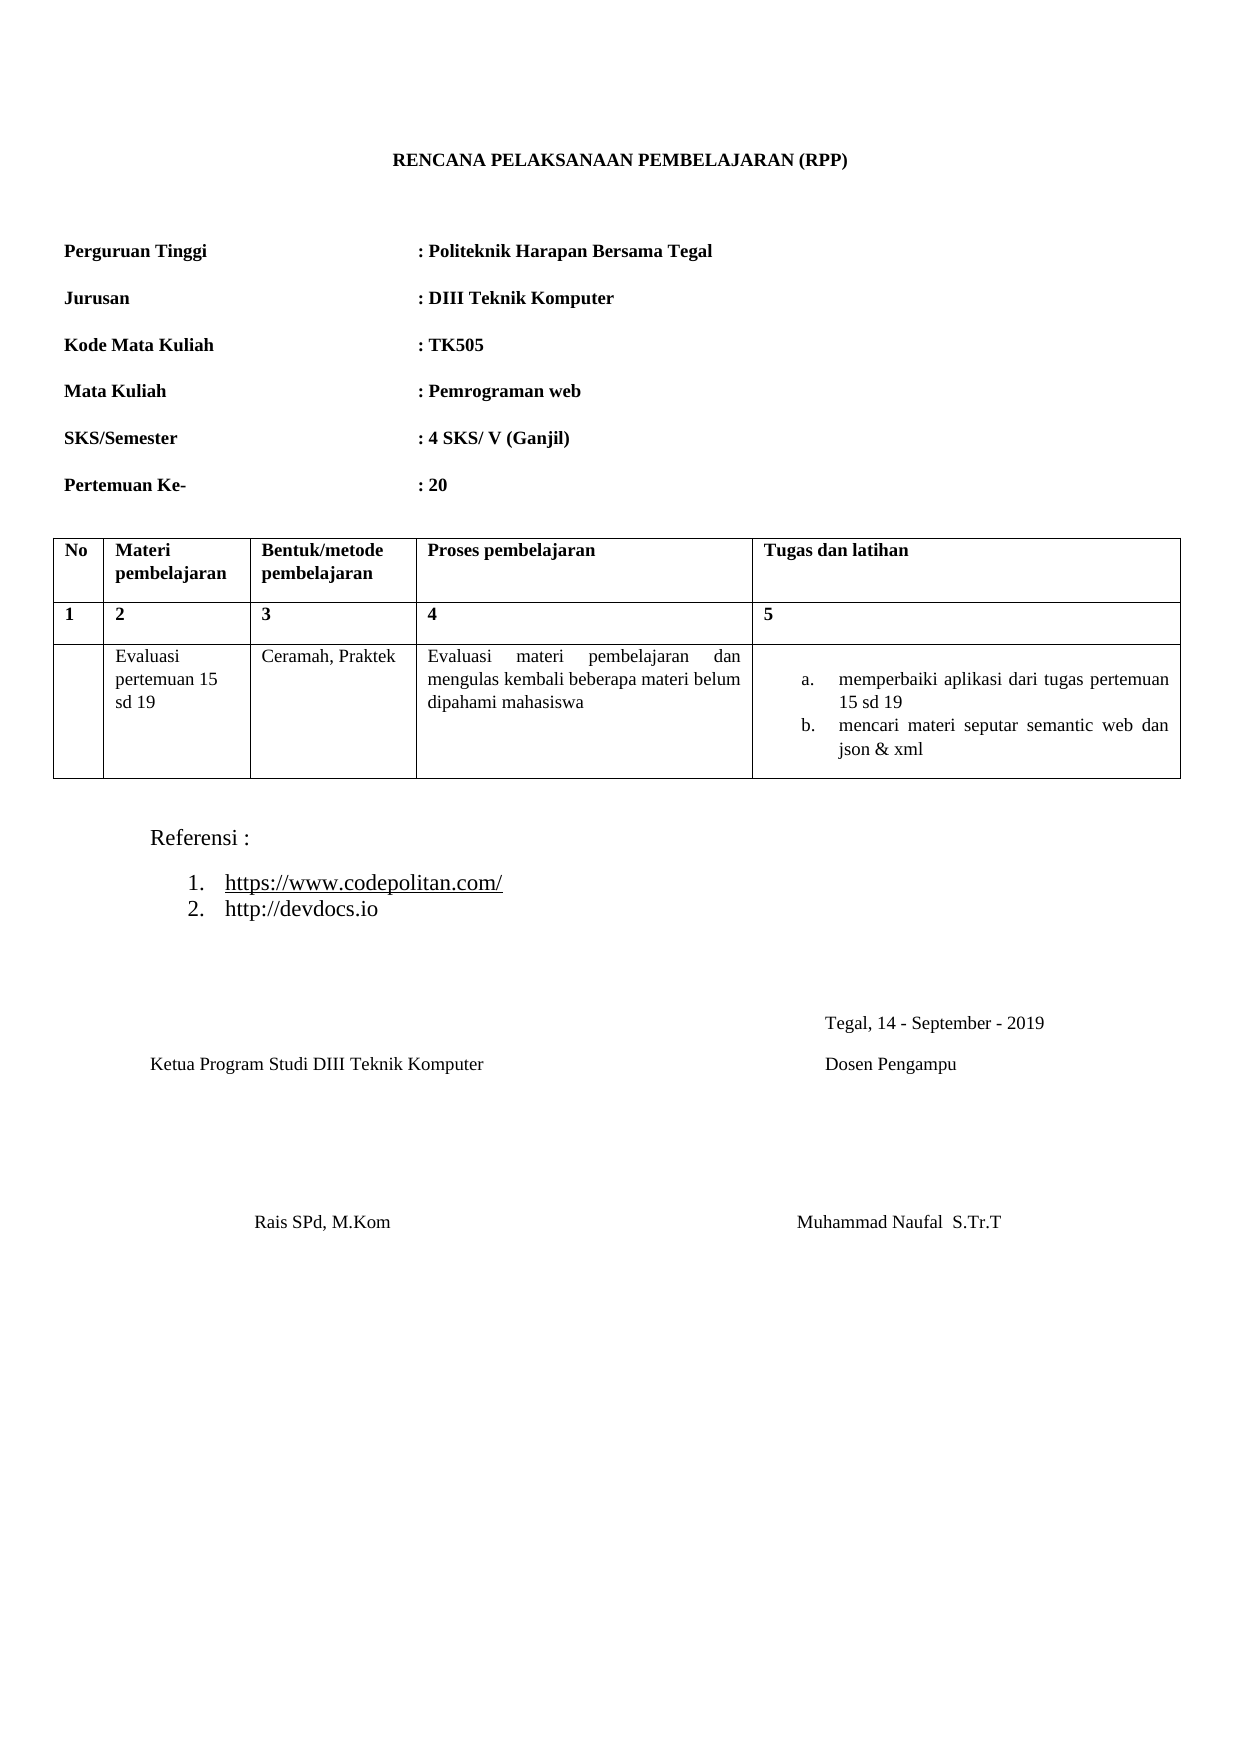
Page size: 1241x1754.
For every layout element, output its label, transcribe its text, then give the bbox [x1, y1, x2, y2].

table_cell 1 [54, 603, 103, 644]
table_cell 2 [104, 603, 250, 644]
table_cell 5 [753, 603, 1180, 644]
table_header Tugas dan latihan [753, 539, 1180, 602]
text RENCANA PELAKSANAAN PEMBELAJARAN (RPP) [150, 150, 1090, 171]
table_cell Jurusan [29, 262, 326, 309]
table_header Materi pembelajaran [104, 539, 250, 602]
table_cell Pertemuan Ke- [29, 449, 326, 496]
text Referensi : [150, 824, 1090, 850]
table_cell : TK505 [326, 309, 534, 356]
text Rais SPd, M.Kom Muhammad Naufal S.Tr.T [254, 1212, 1090, 1233]
table_header Proses pembelajaran [417, 539, 752, 602]
table_cell Evaluasi pertemuan 15 sd 19 [104, 645, 250, 778]
table_cell SKS/Semester [29, 403, 326, 449]
table_cell Evaluasi materi pembelajaran dan mengulas kembali beberapa materi belum dipahami mahasiswa [417, 645, 752, 778]
list http://devdocs.io [187, 896, 1090, 922]
table_header Bentuk/metode pembelajaran [251, 539, 416, 602]
table_cell 4 [417, 603, 752, 644]
table_cell : Pemrograman web [326, 356, 710, 402]
table_cell Kode Mata Kuliah [29, 309, 326, 356]
table_cell 3 [251, 603, 416, 644]
table_cell : 20 [326, 449, 524, 496]
table_cell memperbaiki aplikasi dari tugas pertemuan 15 sd 19 mencari materi seputar semantic web dan json & xml [753, 645, 1180, 778]
table_header No [54, 539, 103, 602]
table_header Perguruan Tinggi [29, 213, 326, 262]
text Tegal, 14 - September - 2019 [150, 1012, 1090, 1034]
table_cell Mata Kuliah [29, 356, 326, 402]
list https://www.codepolitan.com/ [187, 869, 1090, 896]
table_cell [54, 645, 103, 778]
table_header : Politeknik Harapan Bersama Tegal [326, 213, 1212, 262]
table_cell : DIII Teknik Komputer [326, 262, 710, 309]
text Ketua Program Studi DIII Teknik Komputer Dosen Pengampu [150, 1052, 1090, 1074]
table_cell : 4 SKS/ V (Ganjil) [326, 403, 710, 449]
table_cell Ceramah, Praktek [251, 645, 416, 778]
